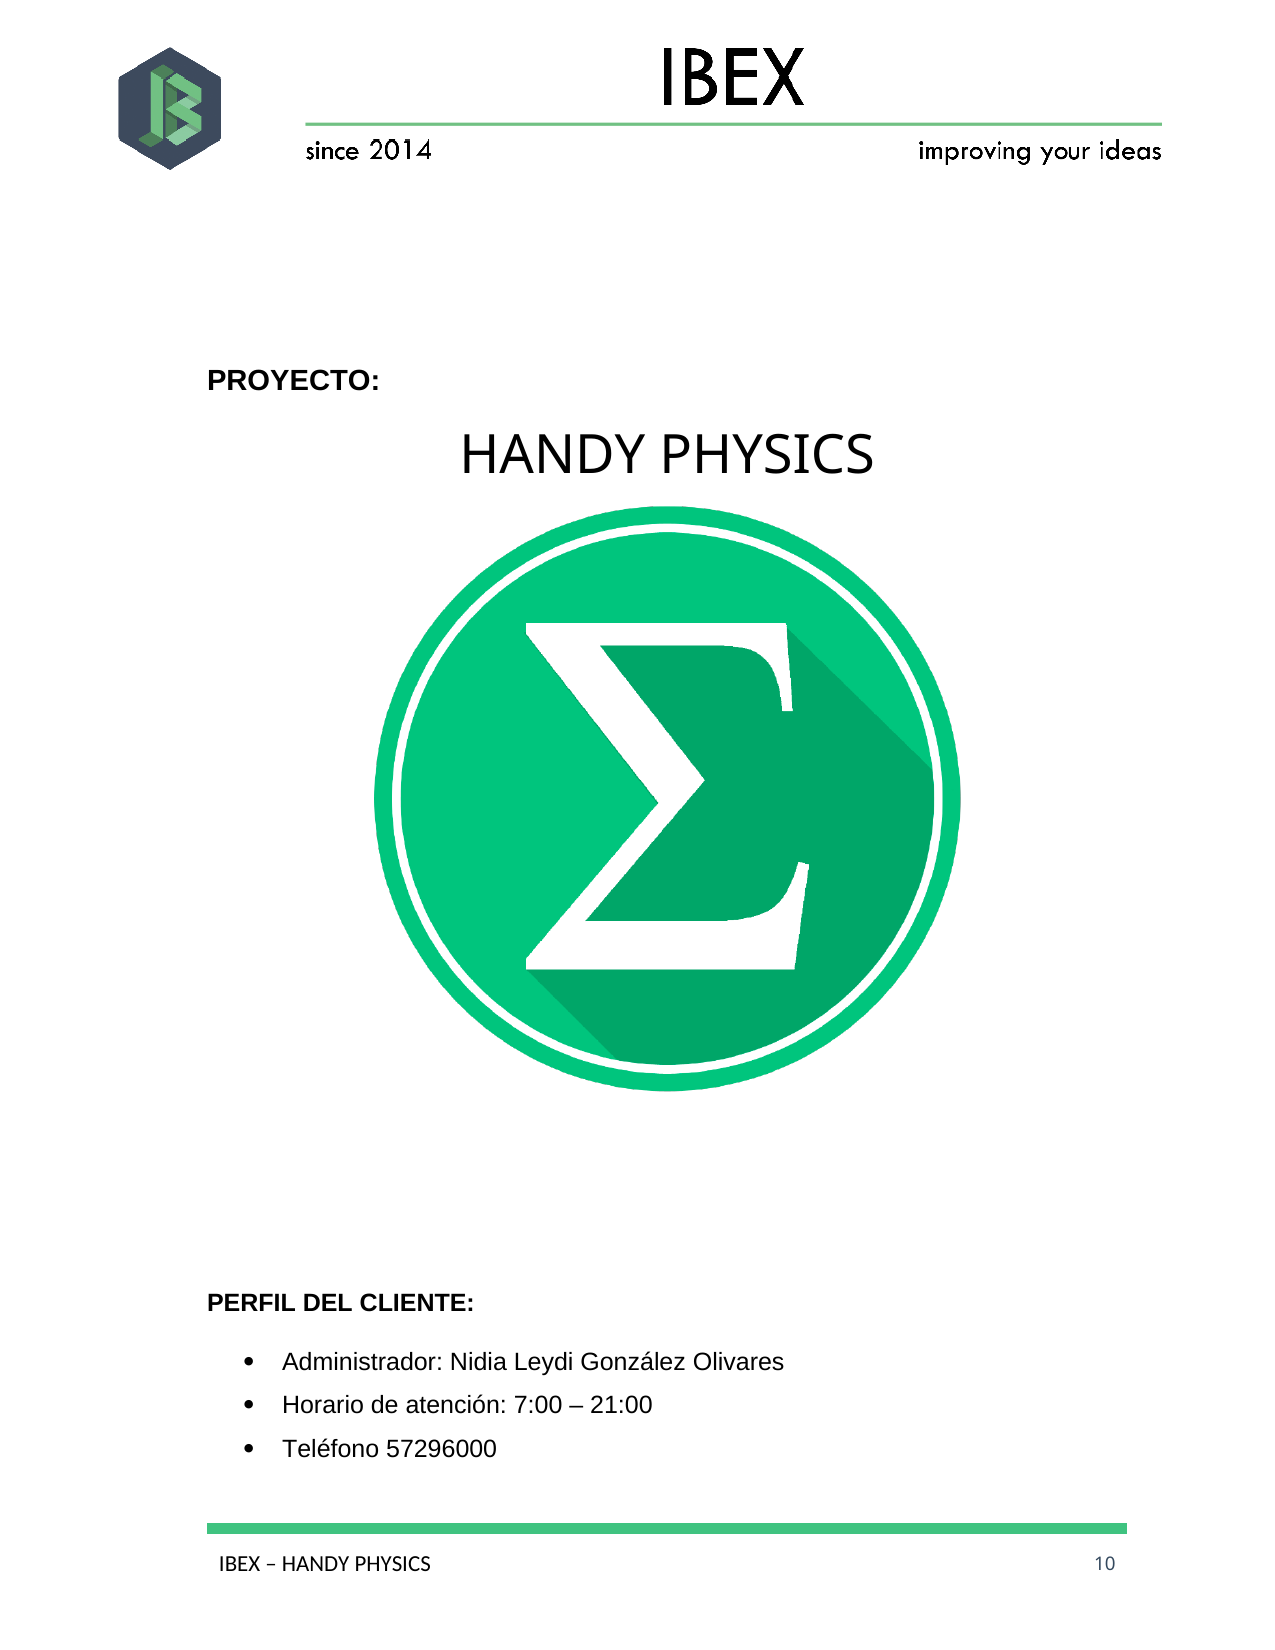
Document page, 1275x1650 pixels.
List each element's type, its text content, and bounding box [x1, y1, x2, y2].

text HANDY PHYSICS [207, 416, 1127, 489]
picture [0, 17, 1275, 202]
text PROYECTO: [207, 363, 1127, 396]
picture [361, 489, 973, 1100]
text PERFIL DEL CLIENTE: [207, 1287, 1127, 1316]
list Horario de atención: 7:00 – 21:00 [244, 1391, 1127, 1419]
list Teléfono 57296000 [244, 1434, 1127, 1463]
list Administrador: Nidia Leydi González Olivares [244, 1347, 1127, 1376]
